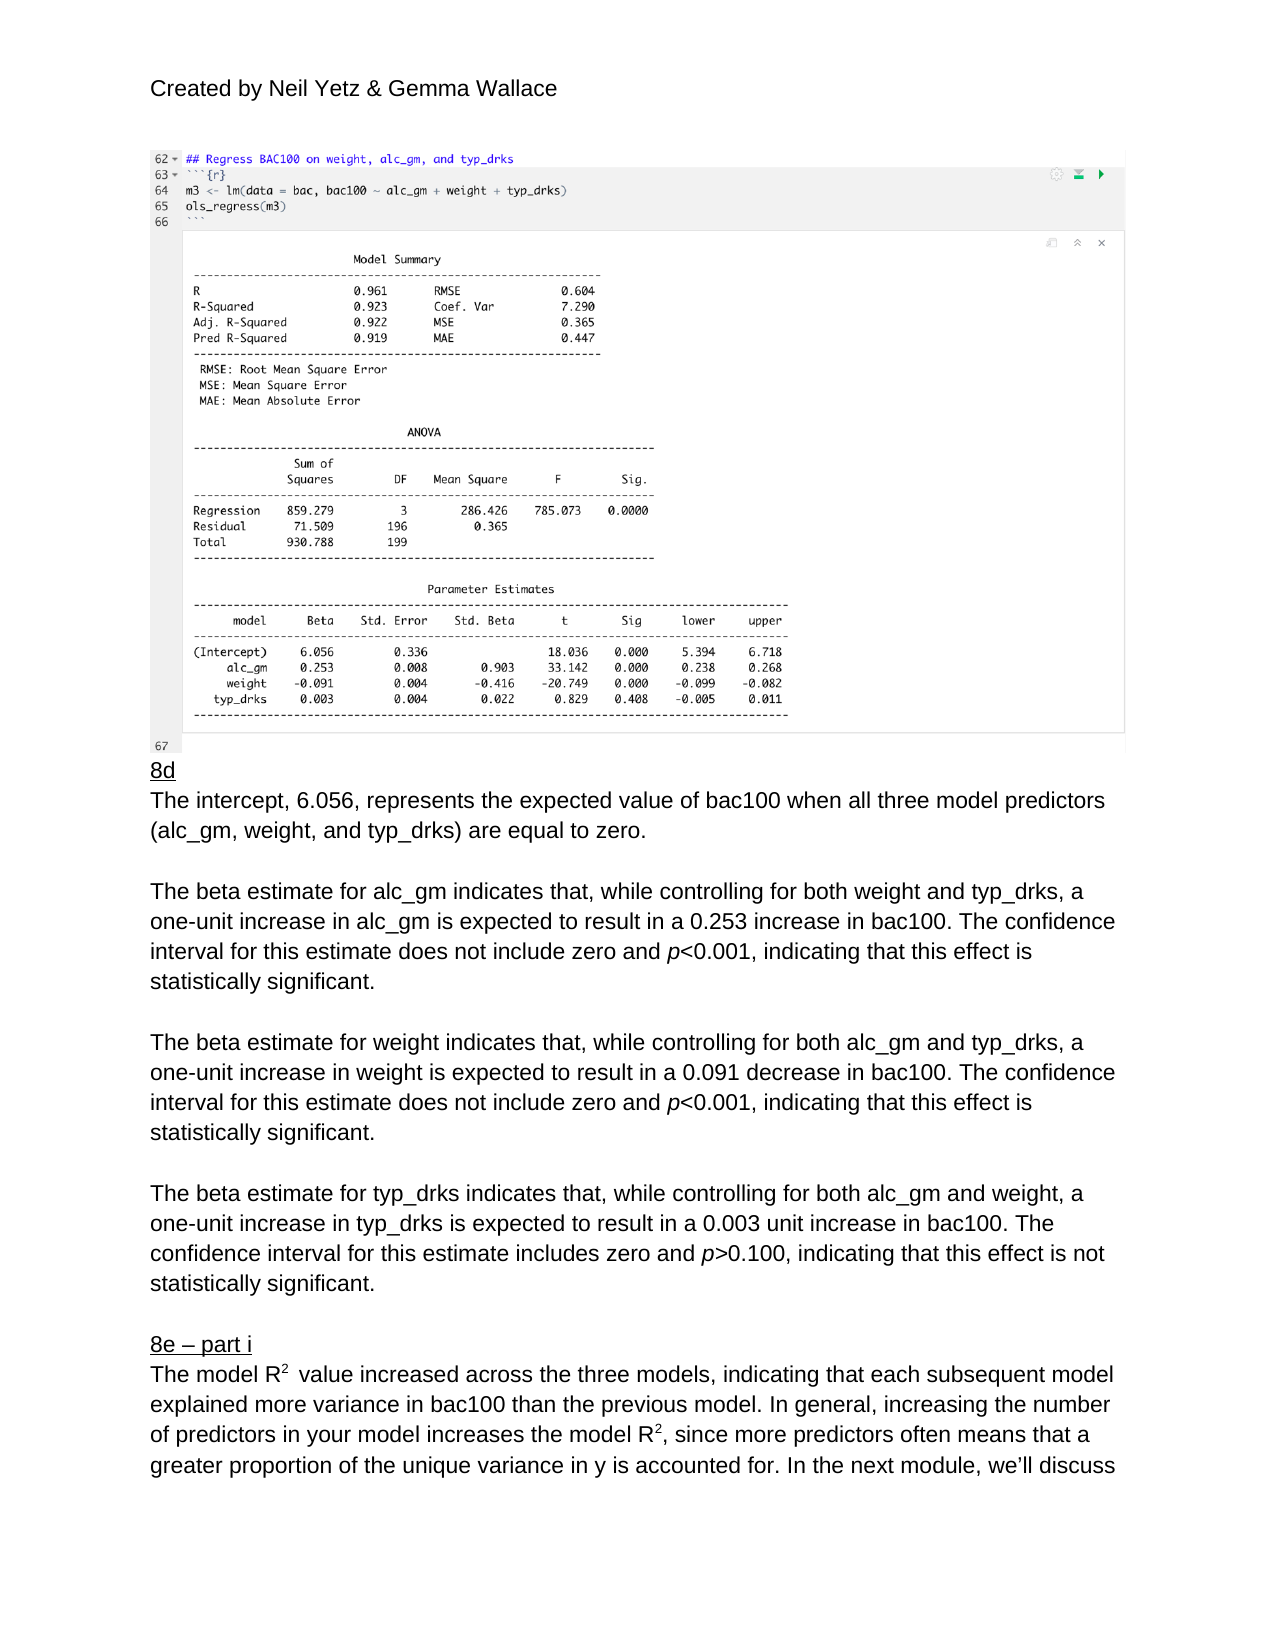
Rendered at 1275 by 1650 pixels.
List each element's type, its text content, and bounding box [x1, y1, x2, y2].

text The beta estimate for typ_drks indicates that, while controlling for both alc_gm and weight, a one-unit increase in typ_drks is expected to result in a 0.003 unit increase in bac100. The confidence interval for this estimate includes zero and p>0.100, indicating that this effect is not statistically significant. [150, 1180, 1125, 1297]
text 8d [150, 757, 1125, 783]
picture [150, 150, 1125, 753]
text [150, 1361, 1125, 1478]
text The beta estimate for weight indicates that, while controlling for both alc_gm and typ_drks, a one-unit increase in weight is expected to result in a 0.091 decrease in bac100. The confidence interval for this estimate does not include zero and p<0.001, indicating that this effect is statistically significant. [150, 1029, 1125, 1146]
text 8e – part i [150, 1331, 1125, 1357]
text The beta estimate for alc_gm indicates that, while controlling for both weight and typ_drks, a one-unit increase in alc_gm is expected to result in a 0.253 increase in bac100. The confidence interval for this estimate does not include zero and p<0.001, indicating that this effect is statistically significant. [150, 878, 1125, 995]
text The intercept, 6.056, represents the expected value of bac100 when all three model predictors (alc_gm, weight, and typ_drks) are equal to zero. [150, 787, 1125, 844]
